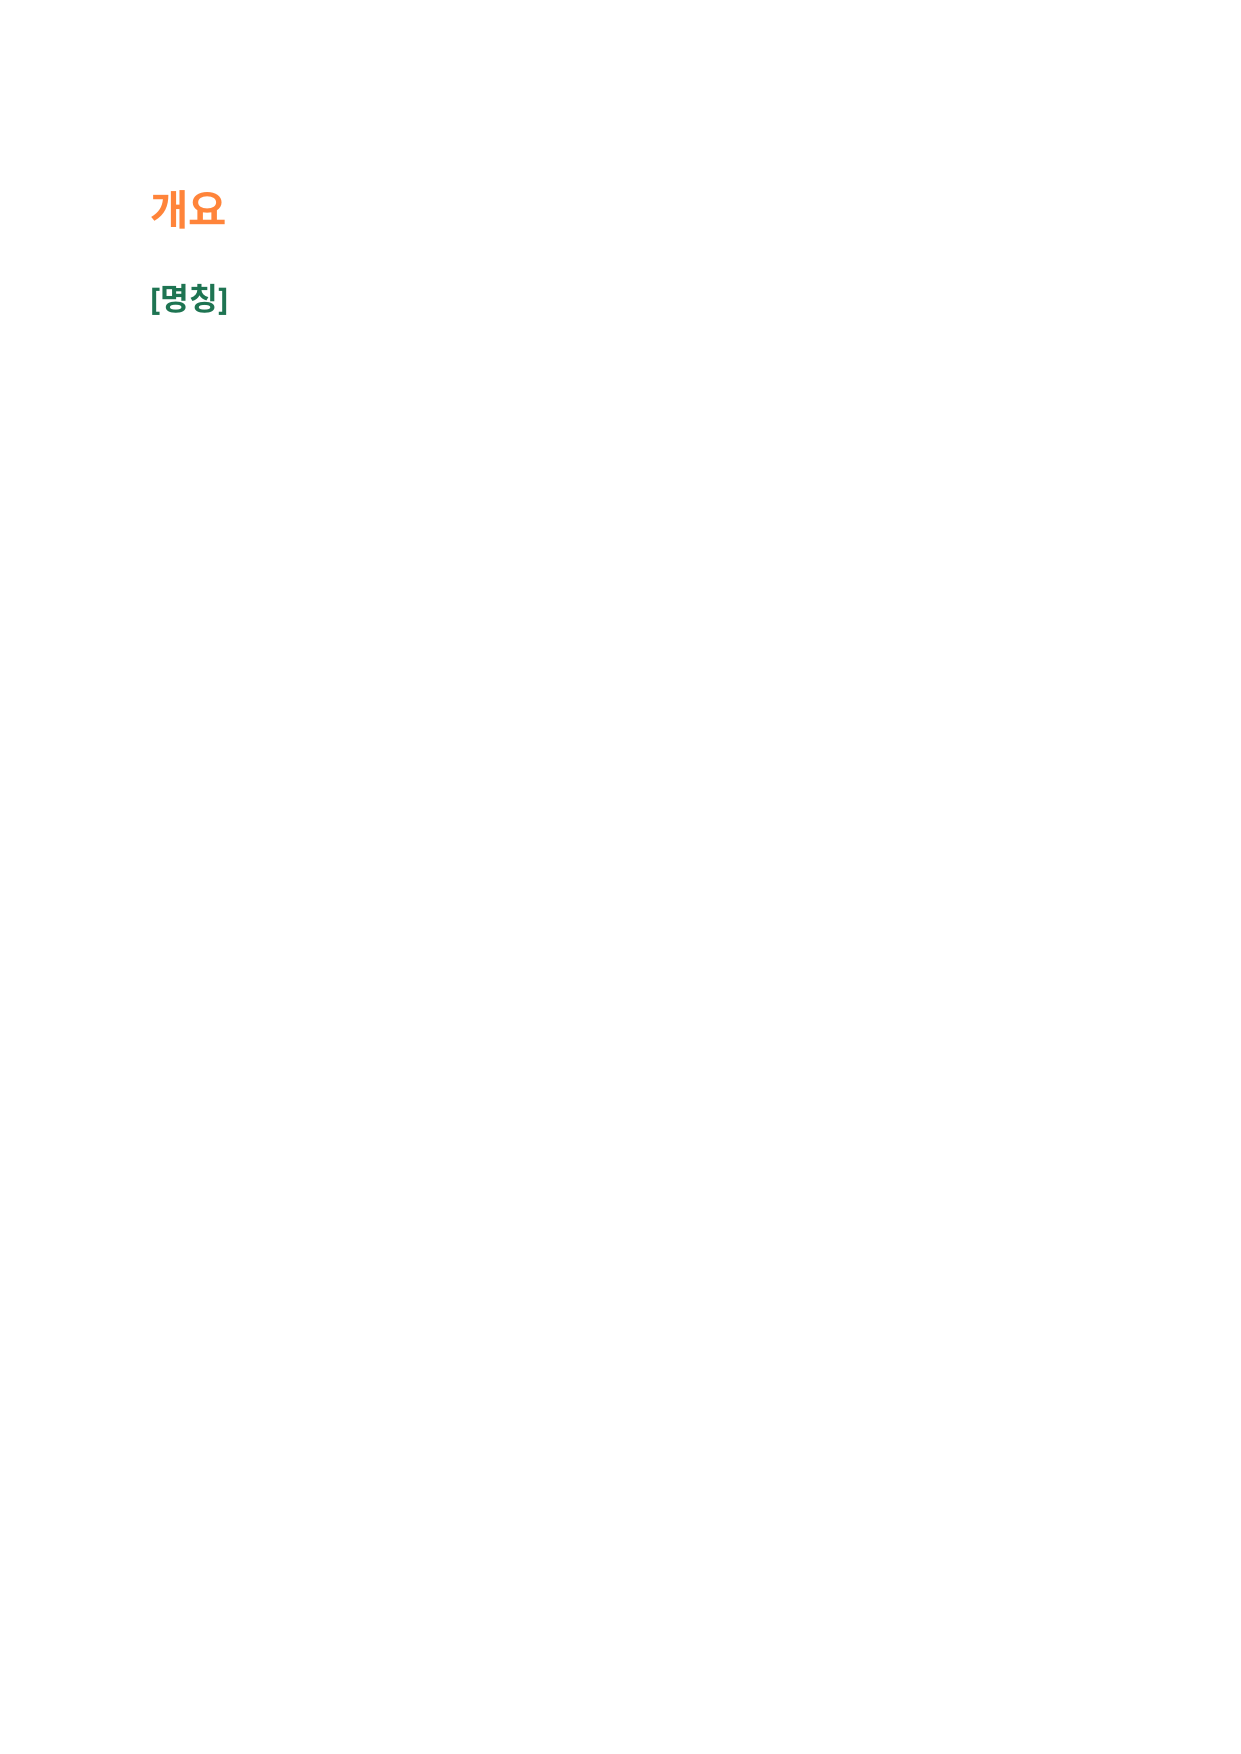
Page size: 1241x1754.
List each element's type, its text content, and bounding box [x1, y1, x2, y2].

text [명칭] [150, 274, 1090, 319]
text 개요 [150, 177, 1090, 237]
